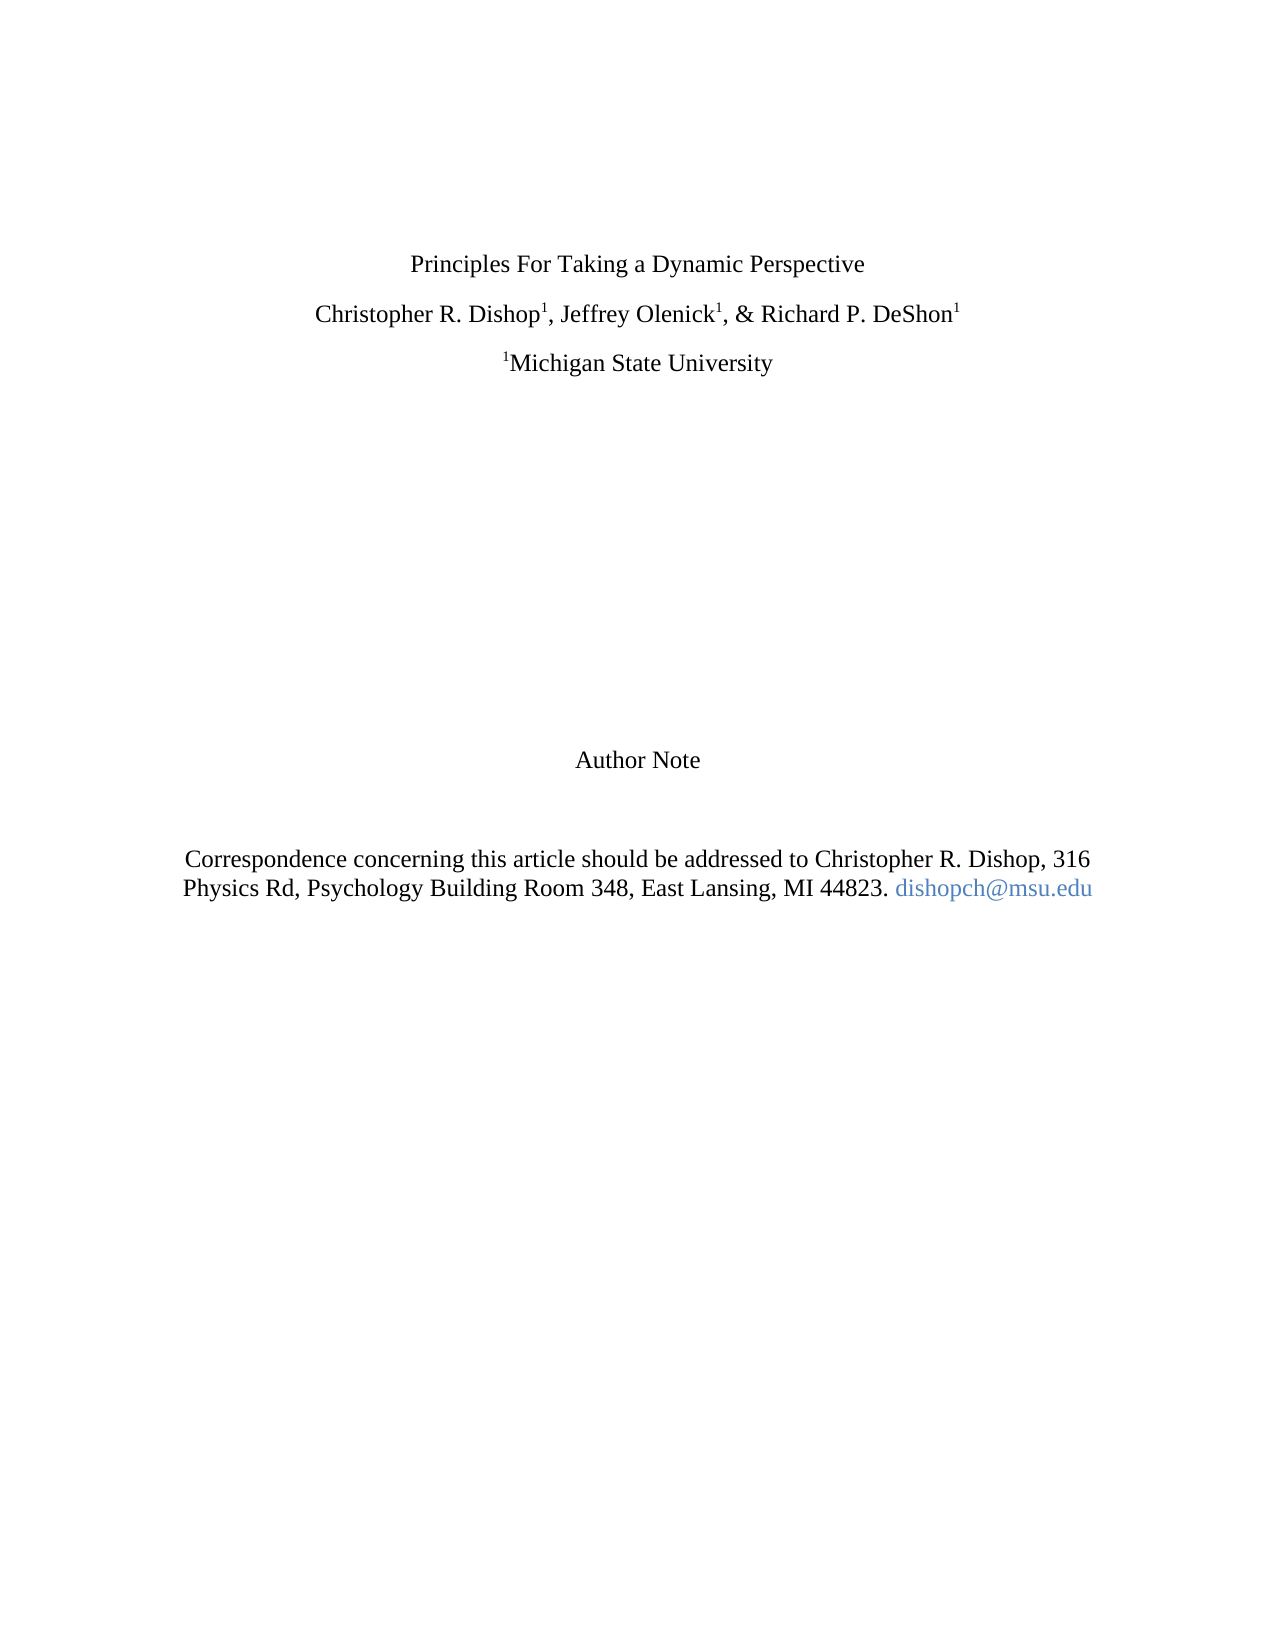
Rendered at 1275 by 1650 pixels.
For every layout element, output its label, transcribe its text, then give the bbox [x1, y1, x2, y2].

text Principles For Taking a Dynamic Perspective [150, 249, 1125, 278]
text 1Michigan State University [150, 348, 1125, 377]
text Correspondence concerning this article should be addressed to Christopher R. Dishop, 316 Physics Rd, Psychology Building Room 348, East Lansing, MI 44823. dishopch@msu.edu [150, 844, 1125, 902]
text Author Note [150, 745, 1125, 774]
text Christopher R. Dishop1, Jeffrey Olenick1, & Richard P. DeShon1 [150, 299, 1125, 327]
